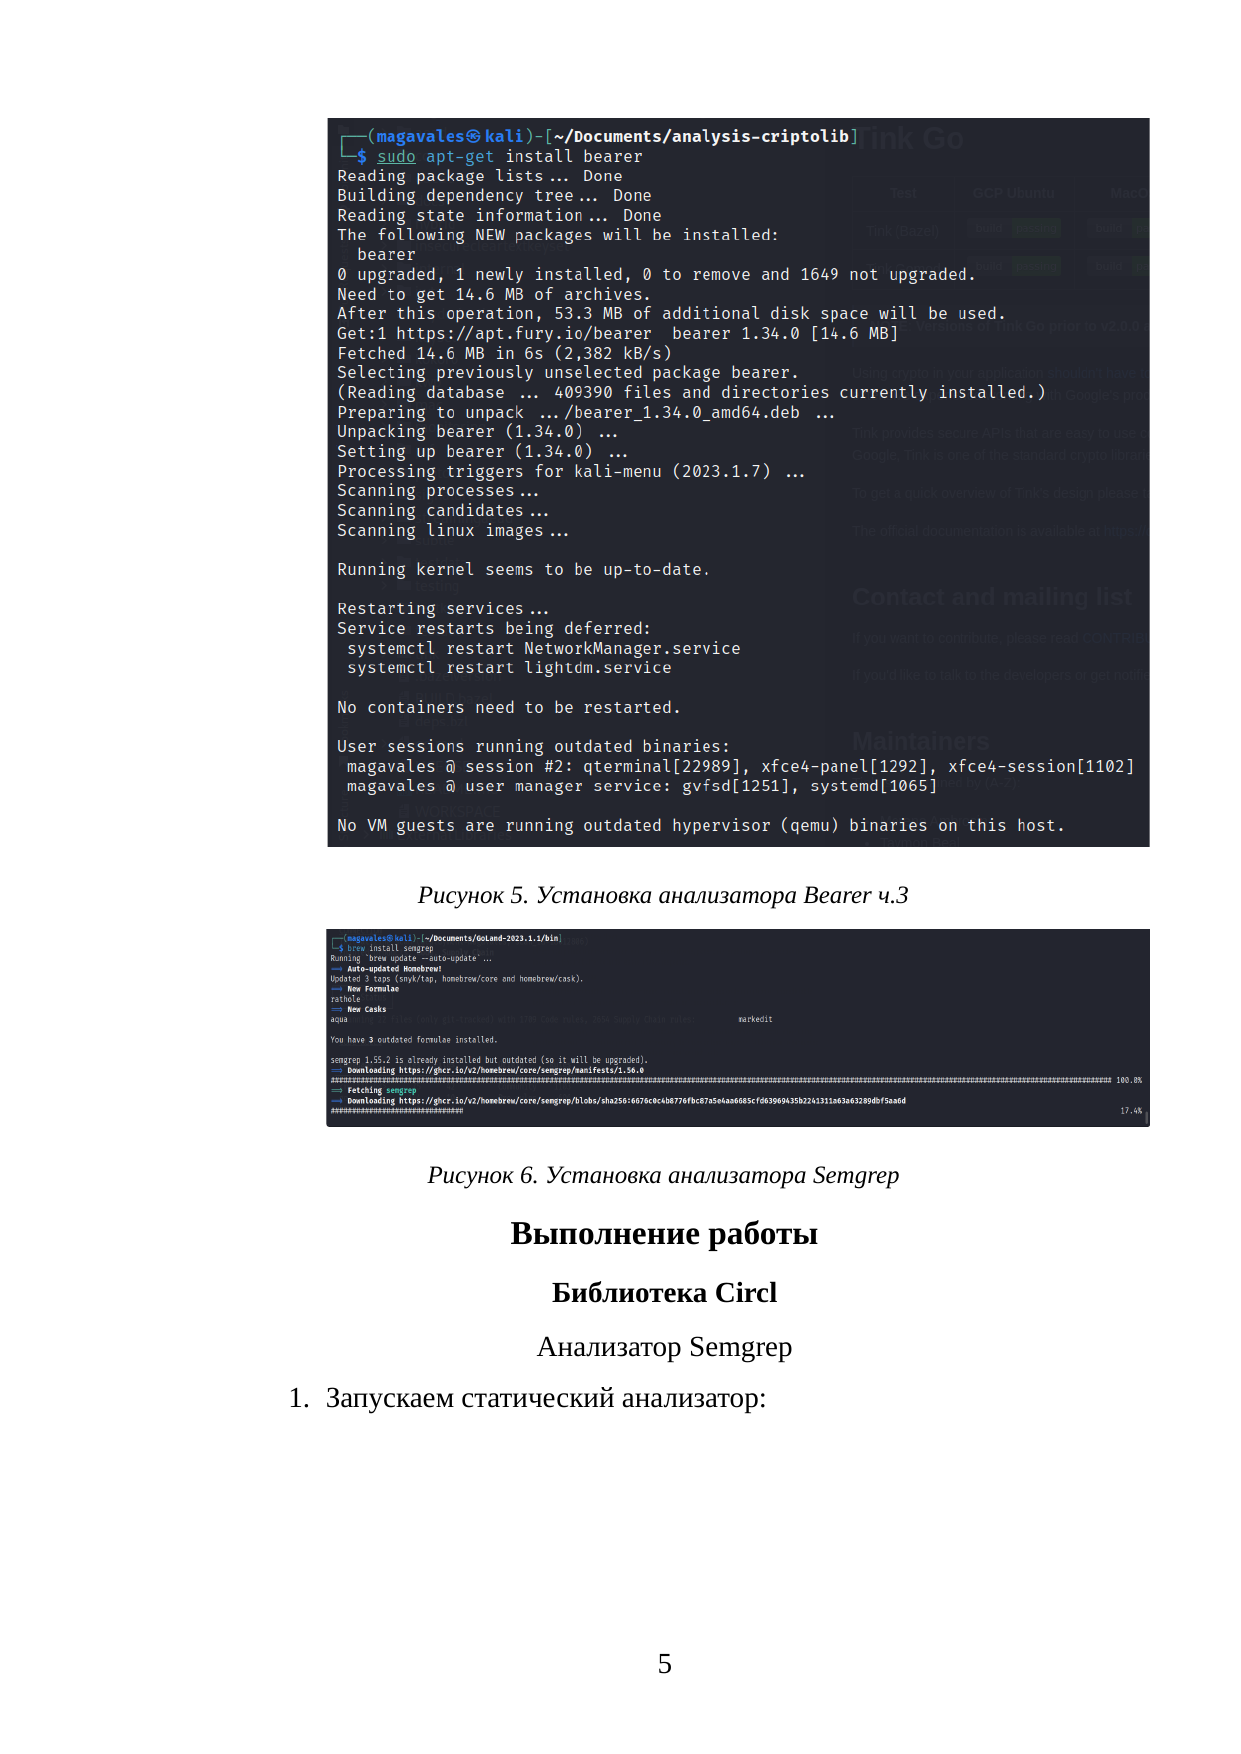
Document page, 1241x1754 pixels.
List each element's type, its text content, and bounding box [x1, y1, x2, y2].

picture [326, 929, 1150, 1127]
subtitle Выполнение работы [177, 1213, 1152, 1252]
text Рисунок 5. Установка анализатора Bearer ч.3 [177, 880, 1152, 908]
subtitle Анализатор Semgrep [177, 1329, 1152, 1363]
list Запускаем статический анализатор: [288, 1380, 1152, 1413]
picture [327, 118, 1150, 847]
text Рисунок 6. Установка анализатора Semgrep [177, 1160, 1152, 1188]
subtitle Библиотека Circl [177, 1275, 1152, 1309]
